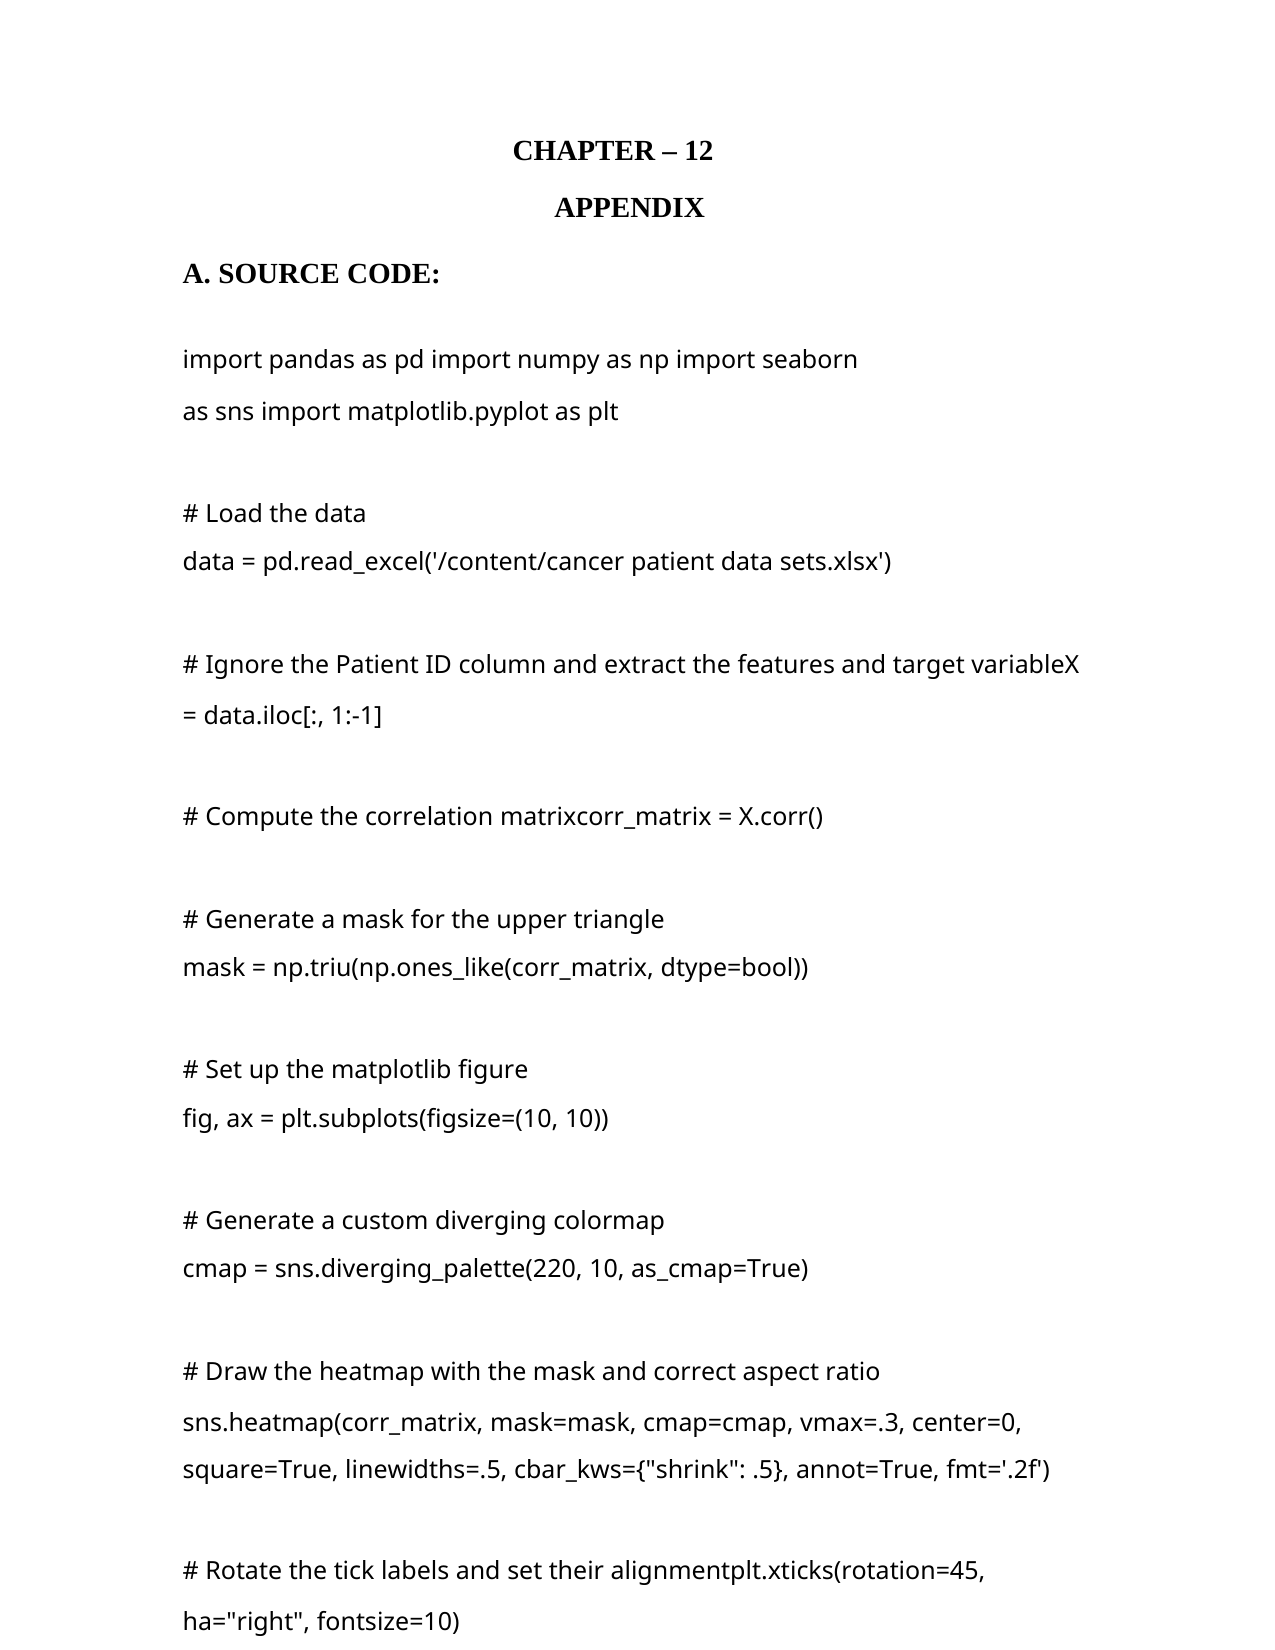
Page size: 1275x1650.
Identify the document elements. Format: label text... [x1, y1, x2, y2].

text # Draw the heatmap with the mask and correct aspect ratio sns.heatmap(corr_matrix, mask=mask, cmap=cmap, vmax=.3, center=0, [182, 1353, 1128, 1439]
subtitle CHAPTER – 12 APPENDIX [512, 133, 716, 223]
text # Compute the correlation matrixcorr_matrix = X.corr() [182, 799, 1206, 833]
text # Ignore the Patient ID column and extract the features and target variableX = data.iloc[:, 1:-1] [182, 646, 1088, 731]
text # Generate a custom diverging colormap [182, 1203, 1206, 1237]
text # Rotate the tick labels and set their alignmentplt.xticks(rotation=45, ha="right", fontsize=10) [182, 1552, 1088, 1637]
text import pandas as pd import numpy as np import seaborn as sns import matplotlib.pyplot as plt [182, 342, 891, 427]
text cmap = sns.diverging_palette(220, 10, as_cmap=True) [182, 1251, 1206, 1285]
text # Load the data [182, 495, 1206, 529]
text mask = np.triu(np.ones_like(corr_matrix, dtype=bool)) [182, 950, 1206, 984]
text square=True, linewidths=.5, cbar_kws={"shrink": .5}, annot=True, fmt='.2f') [182, 1456, 1206, 1484]
text data = pd.read_excel('/content/cancer patient data sets.xlsx') [182, 544, 1206, 578]
text # Set up the matplotlib figure [182, 1052, 1206, 1086]
text # Generate a mask for the upper triangle [182, 901, 1206, 935]
list SOURCE CODE: [182, 257, 1206, 290]
text fig, ax = plt.subplots(figsize=(10, 10)) [182, 1100, 1206, 1134]
